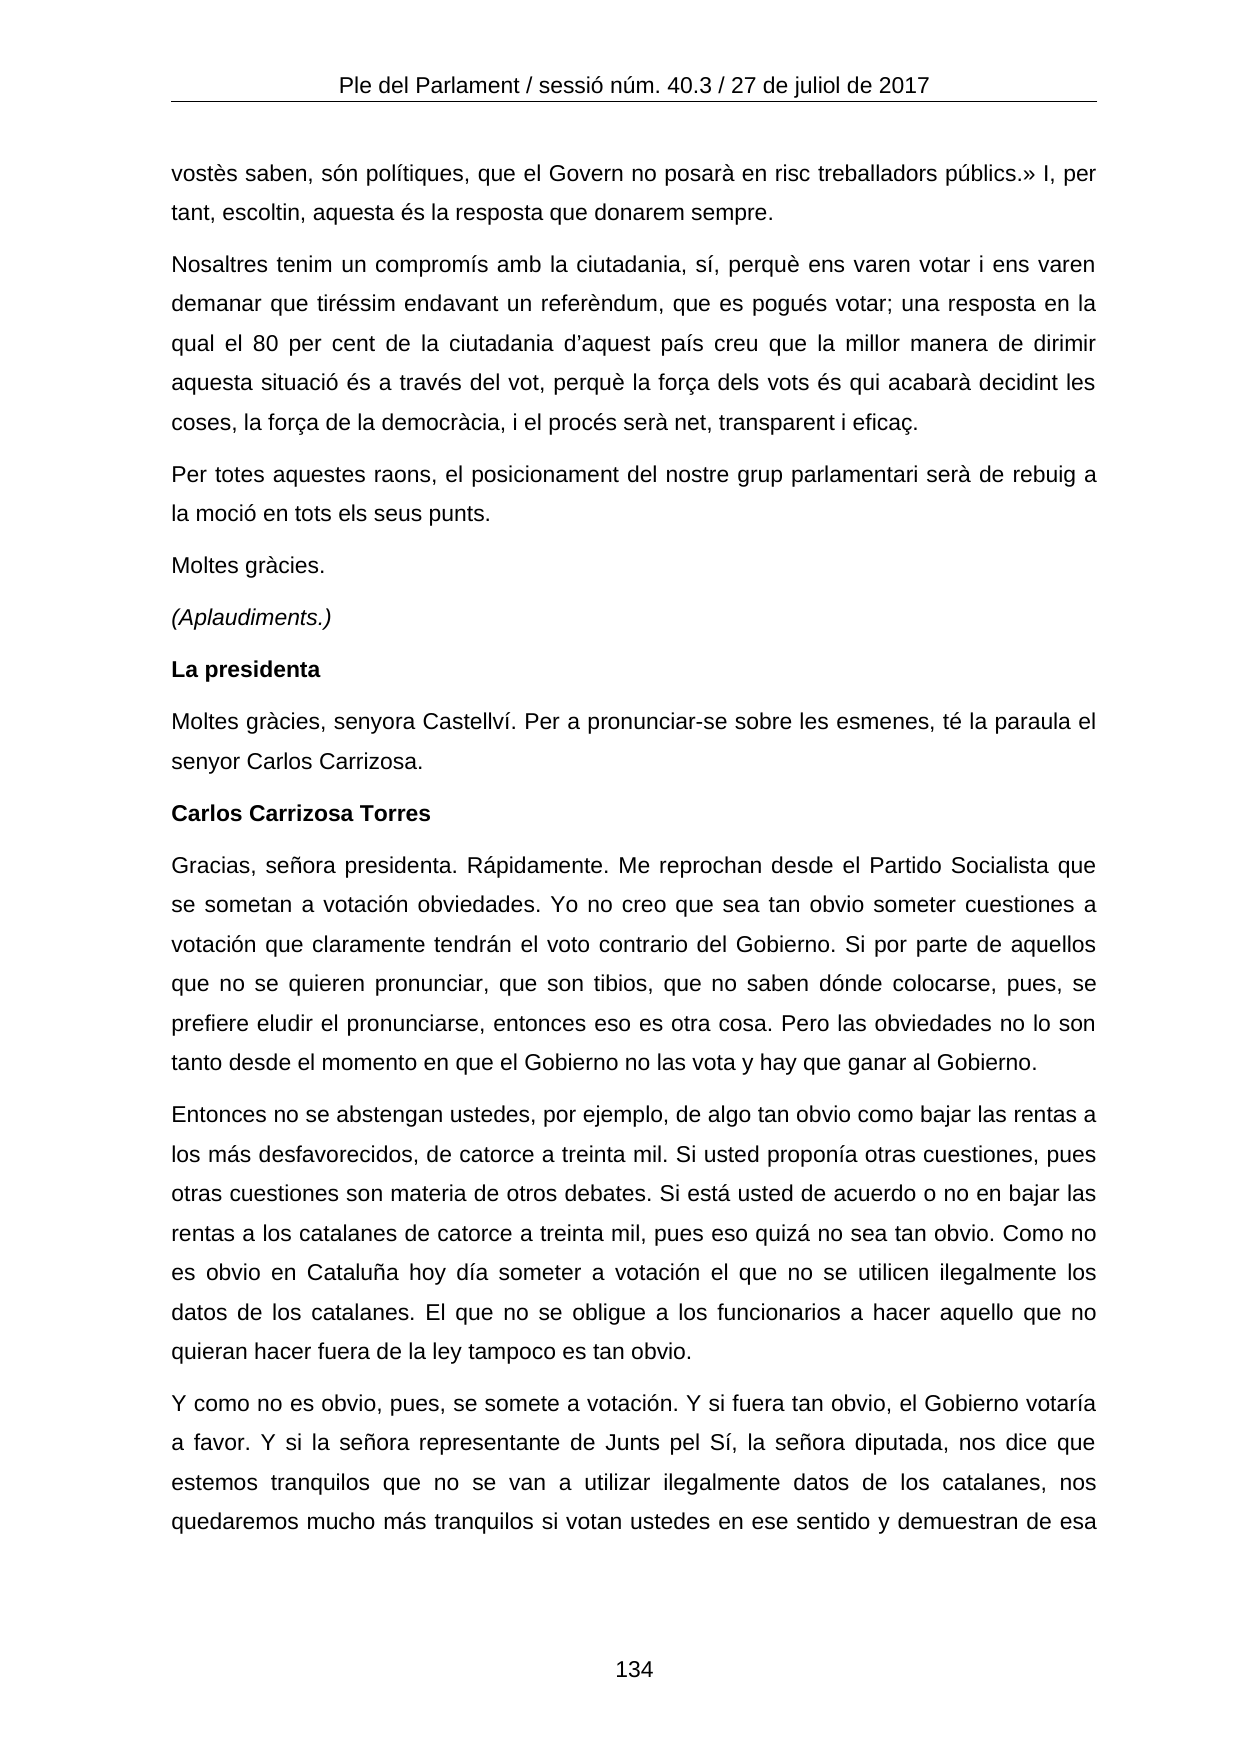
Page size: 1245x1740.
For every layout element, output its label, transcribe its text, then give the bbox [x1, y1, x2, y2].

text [171, 159, 1097, 225]
text (Aplaudiments.) [171, 604, 1097, 631]
text La presidenta [171, 656, 1097, 683]
text Moltes gràcies, senyora Castellví. Per a pronunciar-se sobre les esmenes, té la paraula el senyor Carlos Carrizosa. [171, 708, 1097, 774]
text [171, 1390, 1097, 1535]
text Per totes aquestes raons, el posicionament del nostre grup parlamentari serà de rebuig a la moció en tots els seus punts. [171, 461, 1097, 527]
text Entonces no se abstengan ustedes, por ejemplo, de algo tan obvio como bajar las rentas a los más desfavorecidos, de catorce a treinta mil. Si usted proponía otras cuestiones, pues otras cuestiones son materia de otros debates. Si está usted de acuerdo o no en bajar las rentas a los catalanes de catorce a treinta mil, pues eso quizá no sea tan obvio. Como no es obvio en Cataluña hoy día someter a votación el que no se utilicen ilegalmente los datos de los catalanes. El que no se obligue a los funcionarios a hacer aquello que no quieran hacer fuera de la ley tampoco es tan obvio. [171, 1101, 1097, 1364]
text Gracias, señora presidenta. Rápidamente. Me reprochan desde el Partido Socialista que se sometan a votación obviedades. Yo no creo que sea tan obvio someter cuestiones a votación que claramente tendrán el voto contrario del Gobierno. Si por parte de aquellos que no se quieren pronunciar, que son tibios, que no saben dónde colocarse, pues, se prefiere eludir el pronunciarse, entonces eso es otra cosa. Pero las obviedades no lo son tanto desde el momento en que el Gobierno no las vota y hay que ganar al Gobierno. [171, 852, 1097, 1075]
text Carlos Carrizosa Torres [171, 800, 1097, 826]
text Nosaltres tenim un compromís amb la ciutadania, sí, perquè ens varen votar i ens varen demanar que tiréssim endavant un referèndum, que es pogués votar; una resposta en la qual el 80 per cent de la ciutadania d’aquest país creu que la millor manera de dirimir aquesta situació és a través del vot, perquè la força dels vots és qui acabarà decidint les coses, la força de la democràcia, i el procés serà net, transparent i eficaç. [171, 251, 1097, 435]
text Moltes gràcies. [171, 552, 1097, 579]
